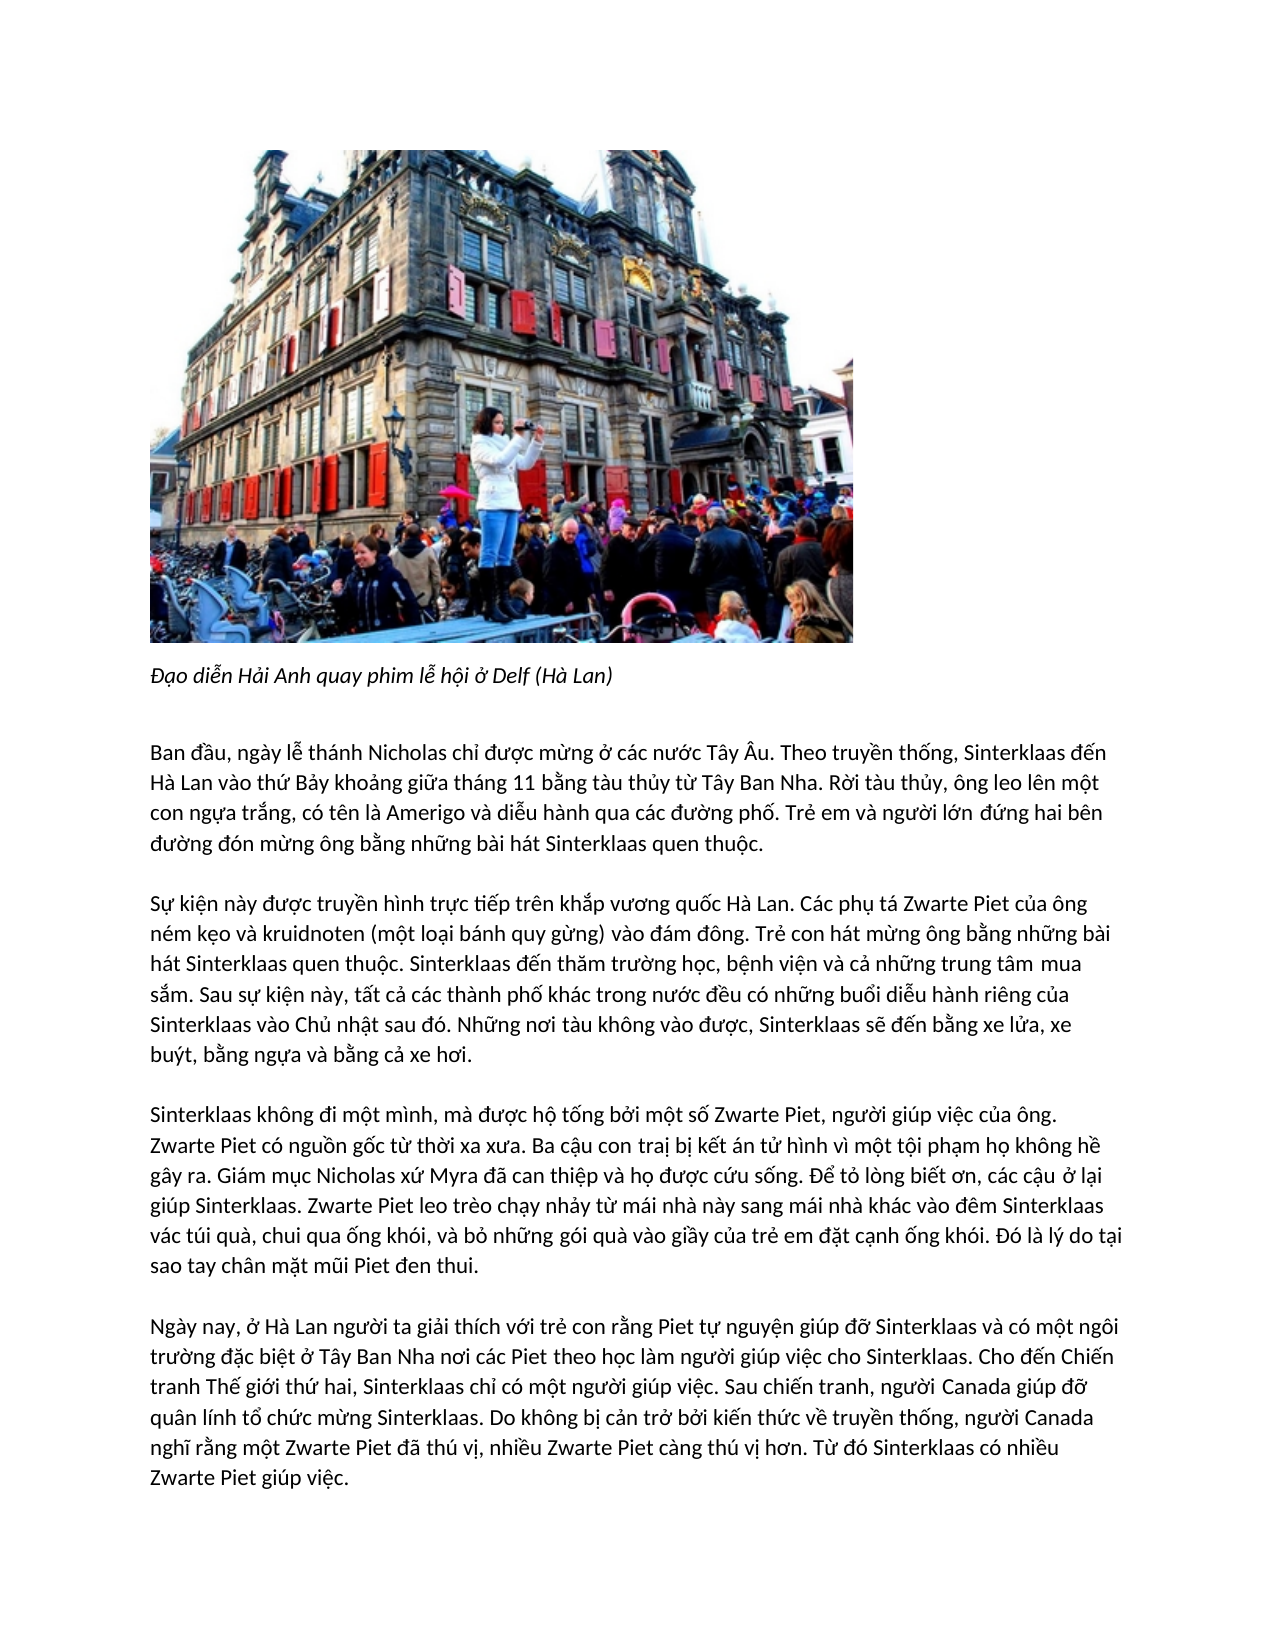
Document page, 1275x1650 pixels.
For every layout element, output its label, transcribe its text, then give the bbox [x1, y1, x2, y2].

picture [150, 150, 854, 643]
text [150, 708, 1125, 1491]
text Đạo diễn Hải Anh quay phim lễ hội ở Delf (Hà Lan) [150, 661, 1125, 689]
